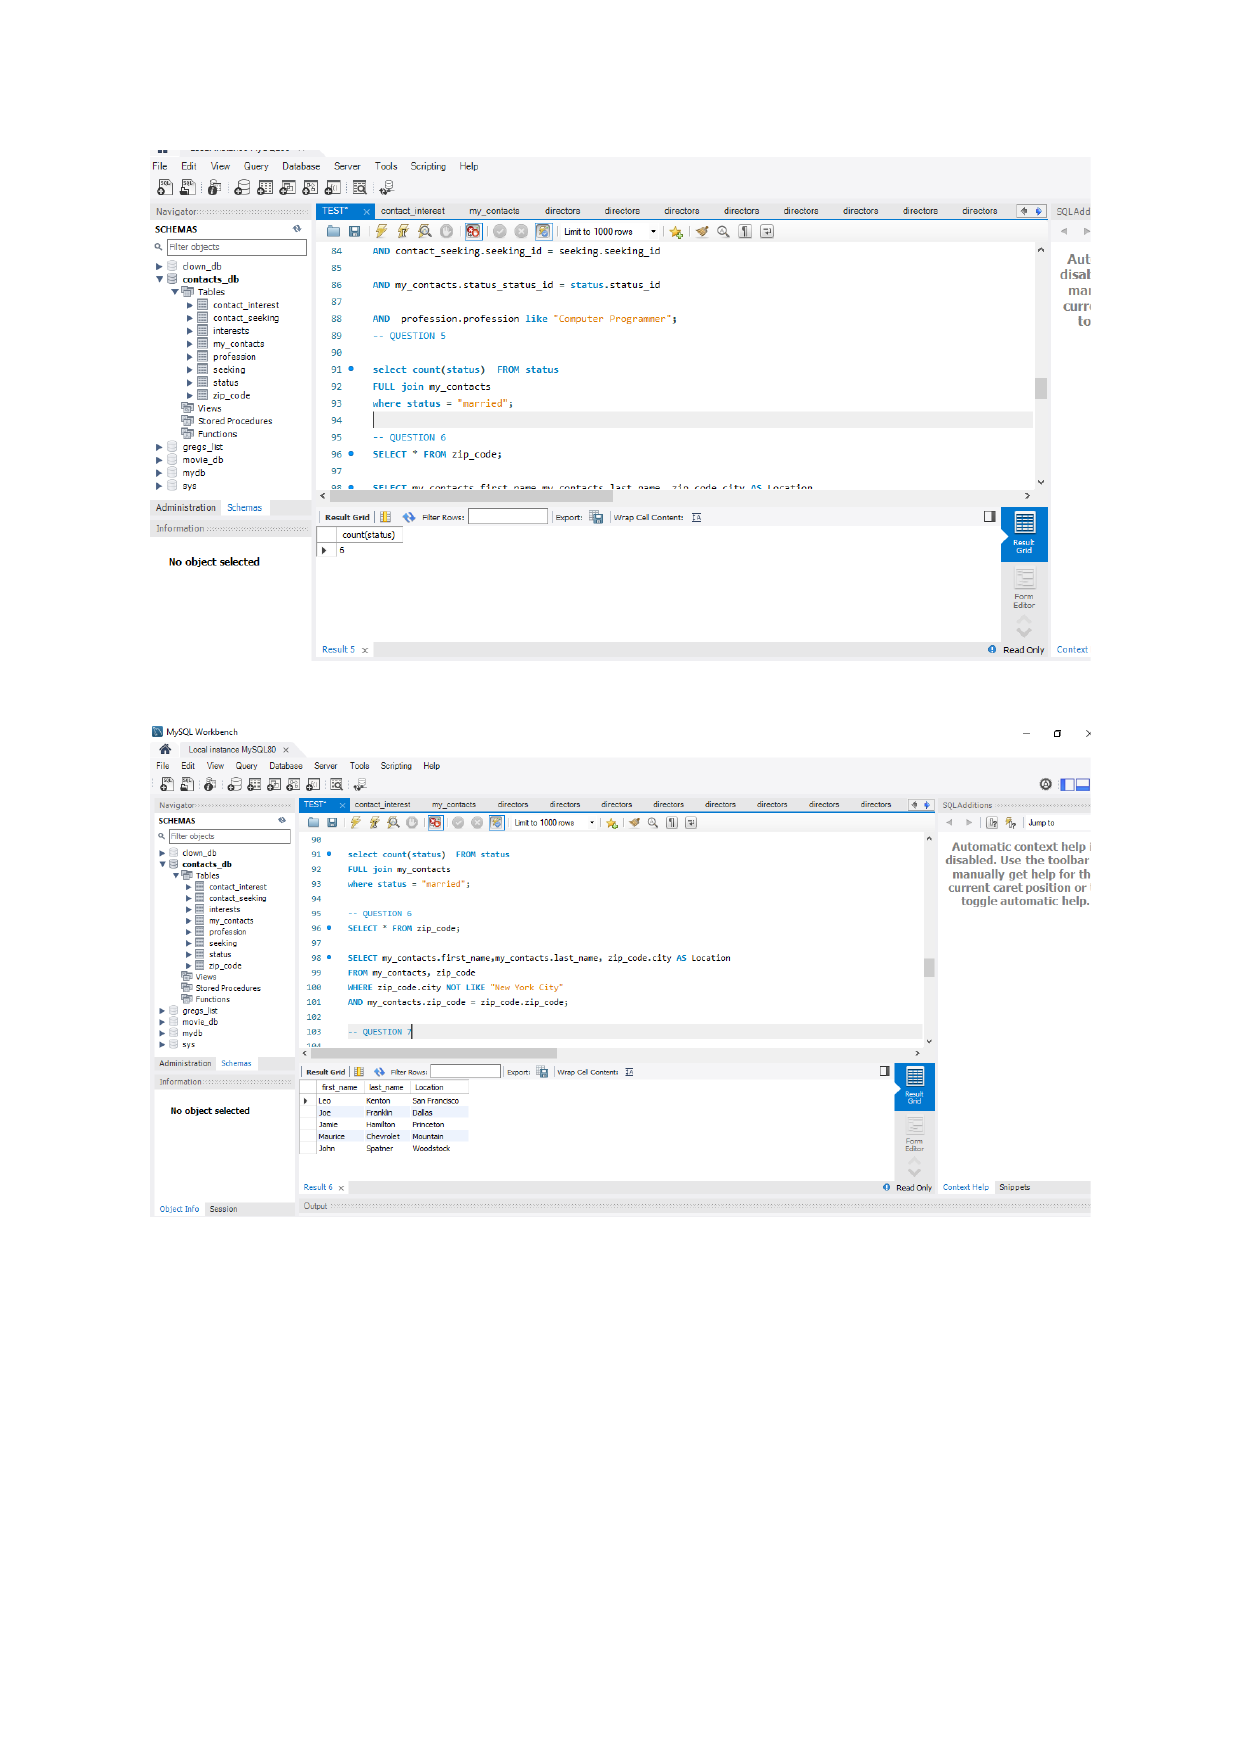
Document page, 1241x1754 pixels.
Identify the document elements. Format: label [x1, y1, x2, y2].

picture [150, 724, 1091, 1217]
picture [150, 150, 1091, 661]
